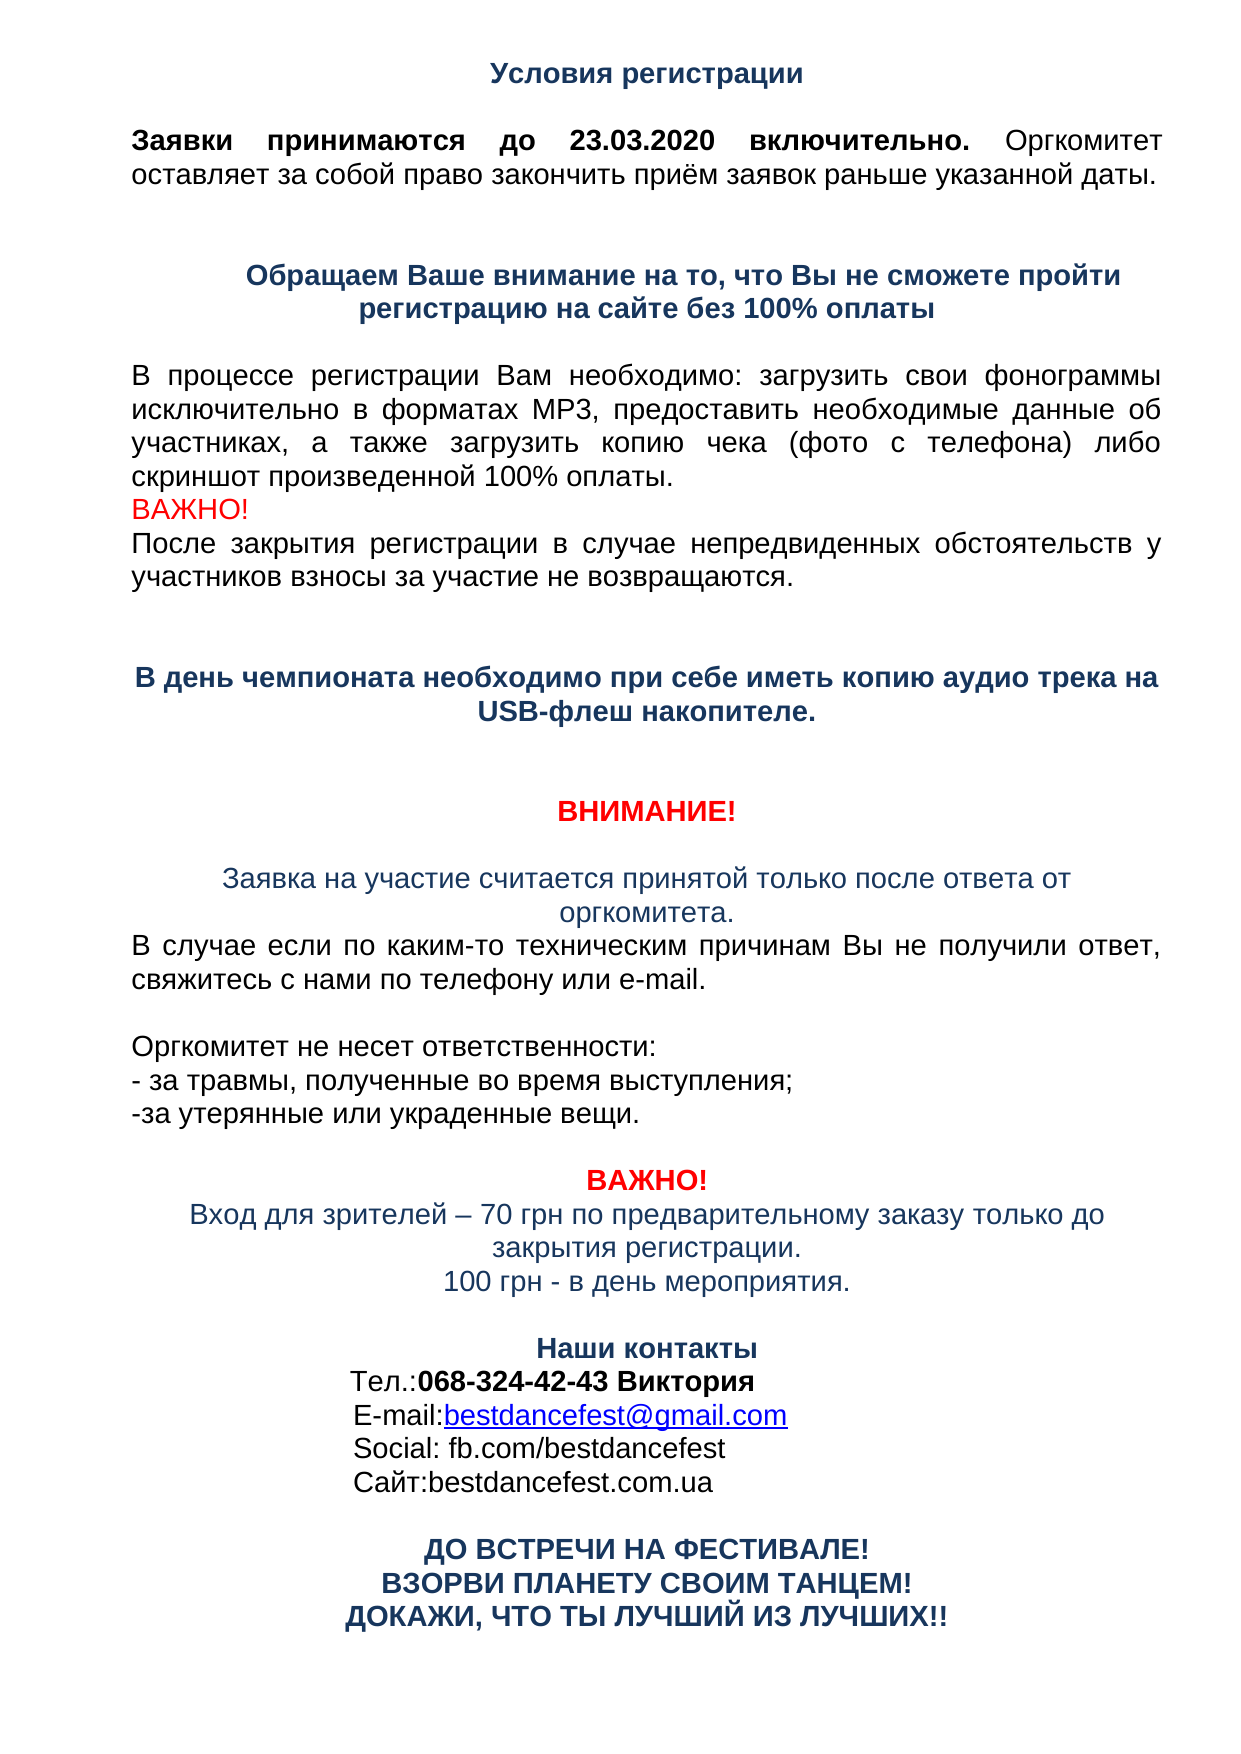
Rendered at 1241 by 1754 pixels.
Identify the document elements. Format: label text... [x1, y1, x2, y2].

text ВЗОРВИ ПЛАНЕТУ СВОИМ ТАНЦЕМ! [131, 1566, 1162, 1599]
text Social: fb.com/bestdancefest [131, 1431, 1162, 1465]
text 100 грн - в день мероприятия. [131, 1264, 1162, 1297]
text ДО ВСТРЕЧИ НА ФЕСТИВАЛЕ! [131, 1532, 1162, 1566]
text Вход для зрителей – 70 грн по предварительному заказу только до закрытия регистрации. [131, 1197, 1162, 1264]
text Заявки принимаются до 23.03.2020 включительно. Оргкомитет оставляет за собой право закончить приём заявок раньше указанной даты. [131, 123, 1162, 190]
text Заявка на участие считается принятой только после ответа от оргкомитета. [131, 861, 1162, 928]
text -за утерянные или украденные вещи. [131, 1096, 1162, 1129]
text Условия регистрации [131, 56, 1162, 90]
text Тел.:068-324-42-43 Виктория [131, 1364, 1162, 1398]
text ВАЖНО! [131, 1163, 1162, 1197]
text - за травмы, полученные во время выступления; [131, 1062, 1162, 1096]
text Оргкомитет не несет ответственности: [131, 1029, 1162, 1062]
text ВАЖНО! [131, 492, 1162, 526]
text Обращаем Ваше внимание на то, что Вы не сможете пройти регистрацию на сайте без 100% оплаты [131, 257, 1162, 324]
text После закрытия регистрации в случае непредвиденных обстоятельств у участников взносы за участие не возвращаются. [131, 526, 1162, 593]
text В день чемпионата необходимо при себе иметь копию аудио трека на USB-флеш накопителе. [131, 660, 1162, 727]
text E-mail:bestdancefest@gmail.com [131, 1398, 1162, 1431]
text ДОКАЖИ, ЧТО ТЫ ЛУЧШИЙ ИЗ ЛУЧШИХ!! [131, 1599, 1162, 1633]
text В процессе регистрации Вам необходимо: загрузить свои фонограммы исключительно в форматах MP3, предоставить необходимые данные об участниках, а также загрузить копию чека (фото с телефона) либо скриншот произведенной 100% оплаты. [131, 358, 1162, 492]
text Сайт:bestdancefest.com.ua [131, 1465, 1162, 1498]
text В случае если по каким-то техническим причинам Вы не получили ответ, свяжитесь с нами по телефону или e-mail. [131, 928, 1162, 995]
text ВНИМАНИЕ! [131, 794, 1162, 828]
text Наши контакты [131, 1331, 1162, 1364]
